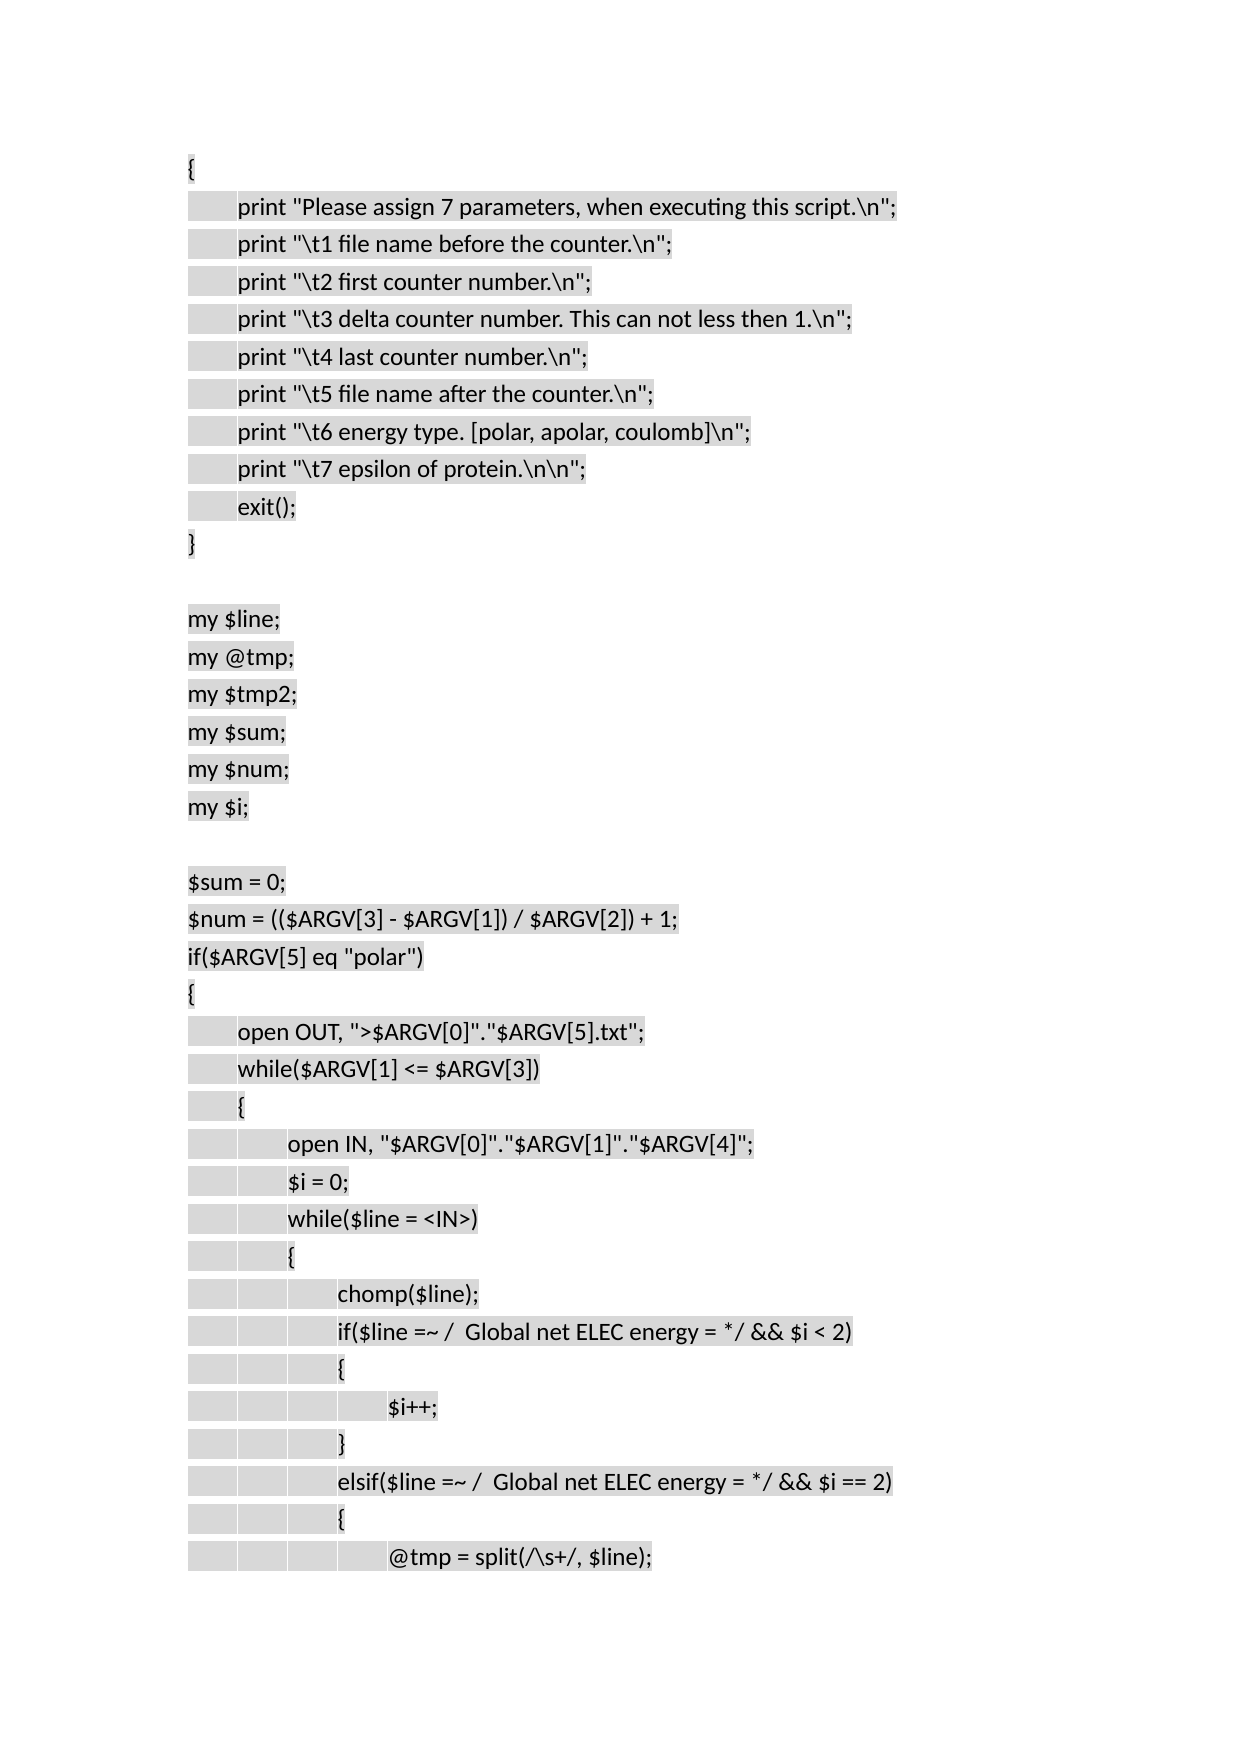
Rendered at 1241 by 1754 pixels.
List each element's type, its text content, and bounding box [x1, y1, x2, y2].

text @tmp = split(/\s+/, $line); [187, 1537, 1053, 1575]
text print "\t2 first counter number.\n"; [187, 262, 1053, 300]
text print "\t1 file name before the counter.\n"; [187, 225, 1053, 262]
text print "\t5 file name after the counter.\n"; [187, 375, 1053, 412]
text my $num; [187, 750, 1053, 787]
text my $i; [187, 787, 1053, 825]
text $i++; [187, 1387, 1053, 1425]
text open IN, "$ARGV[0]"."$ARGV[1]"."$ARGV[4]"; [187, 1125, 1053, 1162]
text $num = (($ARGV[3] - $ARGV[1]) / $ARGV[2]) + 1; [187, 900, 1053, 937]
text $i = 0; [187, 1162, 1053, 1200]
text print "\t7 epsilon of protein.\n\n"; [187, 450, 1053, 487]
text elsif($line =~ / Global net ELEC energy = */ && $i == 2) [187, 1462, 1053, 1500]
text print "\t4 last counter number.\n"; [187, 337, 1053, 375]
text my $sum; [187, 712, 1053, 750]
text { [187, 1500, 1053, 1537]
text { [187, 1237, 1053, 1275]
text if($line =~ / Global net ELEC energy = */ && $i < 2) [187, 1312, 1053, 1350]
text } [187, 1425, 1053, 1462]
text chomp($line); [187, 1275, 1053, 1312]
text { [187, 150, 1053, 187]
text print "\t3 delta counter number. This can not less then 1.\n"; [187, 300, 1053, 337]
text } [187, 525, 1053, 562]
text $sum = 0; [187, 862, 1053, 900]
text { [187, 975, 1053, 1012]
text open OUT, ">$ARGV[0]"."$ARGV[5].txt"; [187, 1012, 1053, 1050]
text { [187, 1087, 1053, 1125]
text my $tmp2; [187, 675, 1053, 712]
text while($line = <IN>) [187, 1200, 1053, 1237]
text my @tmp; [187, 637, 1053, 675]
text while($ARGV[1] <= $ARGV[3]) [187, 1050, 1053, 1087]
text exit(); [187, 487, 1053, 525]
text { [187, 1350, 1053, 1387]
text print "Please assign 7 parameters, when executing this script.\n"; [187, 187, 1053, 225]
text if($ARGV[5] eq "polar") [187, 937, 1053, 975]
text print "\t6 energy type. [polar, apolar, coulomb]\n"; [187, 412, 1053, 450]
text my $line; [187, 600, 1053, 637]
